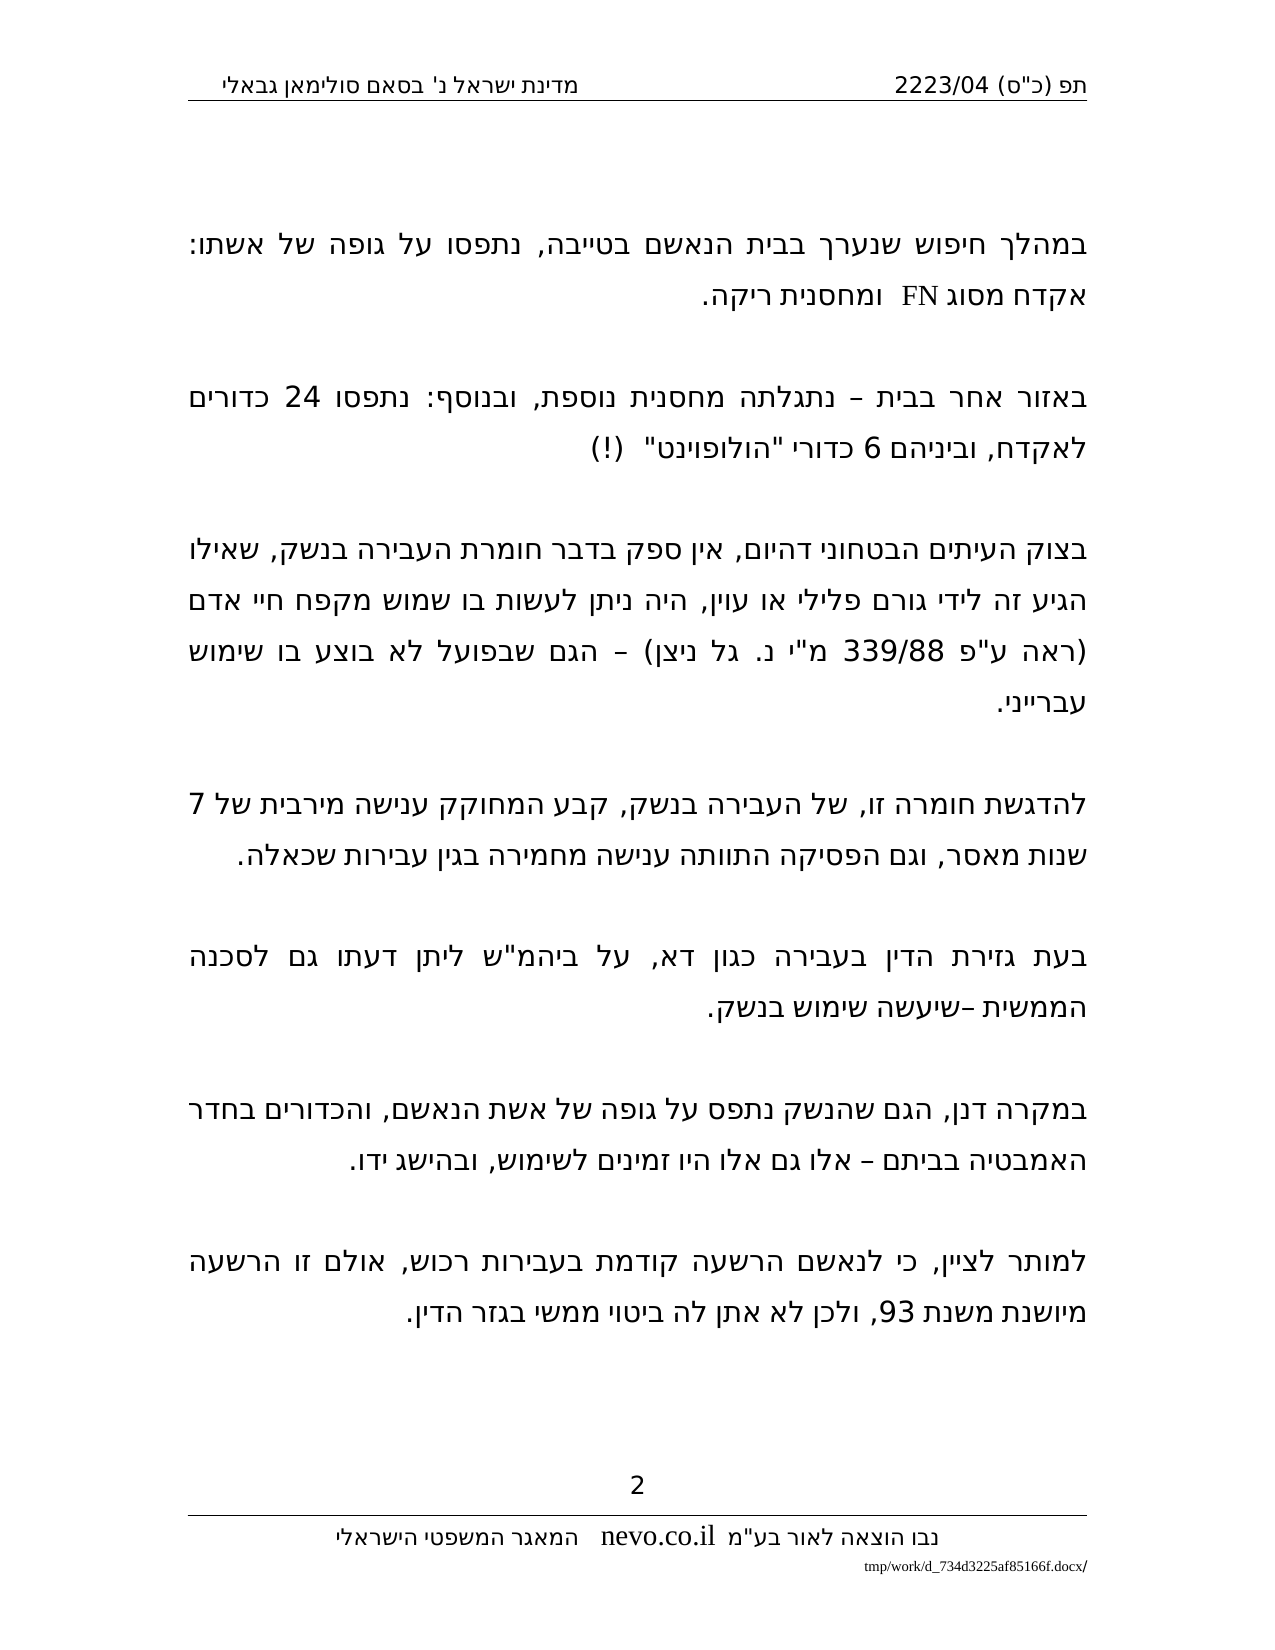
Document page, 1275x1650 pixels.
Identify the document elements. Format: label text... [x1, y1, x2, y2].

text במהלך חיפוש שנערך בבית הנאשם בטייבה, נתפסו על גופה של אשתו: אקדח מסוג FN ומחסנית ריקה.נ [187, 227, 1087, 313]
text להדגשת חומרה זו, של העבירה בנשק, קבע המחוקק ענישה מירבית של 7 שנות מאסר, וגם הפסיקה התוותה ענישה מחמירה בגין עבירות שכאלה. [187, 787, 1087, 872]
text בעת גזירת הדין בעבירה כגון דא, על ביהמ"ש ליתן דעתו גם לסכנה הממשית –שיעשה שימוש בנשק. [187, 939, 1087, 1024]
text למותר לציין, כי לנאשם הרשעה קודמת בעבירות רכוש, אולם זו הרשעה מיושנת משנת 93, ולכן לא אתן לה ביטוי ממשי בגזר הדין. [187, 1244, 1087, 1329]
text במקרה דנן, הגם שהנשק נתפס על גופה של אשת הנאשם, והכדורים בחדר האמבטיה בביתם – אלו גם אלו היו זמינים לשימוש, ובהישג ידו. [187, 1092, 1087, 1177]
text באזור אחר בבית – נתגלתה מחסנית נוספת, ובנוסף: נתפסו 24 כדורים לאקדח, וביניהם 6 כדורי "הולופוינט" (!) [187, 380, 1087, 465]
text בצוק העיתים הבטחוני דהיום, אין ספק בדבר חומרת העבירה בנשק, שאילו הגיע זה לידי גורם פלילי או עוין, היה ניתן לעשות בו שמוש מקפח חיי אדם (ראה ע"פ 339/88 מ"י נ. גל ניצן) – הגם שבפועל לא בוצע בו שימוש עברייני. [187, 532, 1087, 720]
